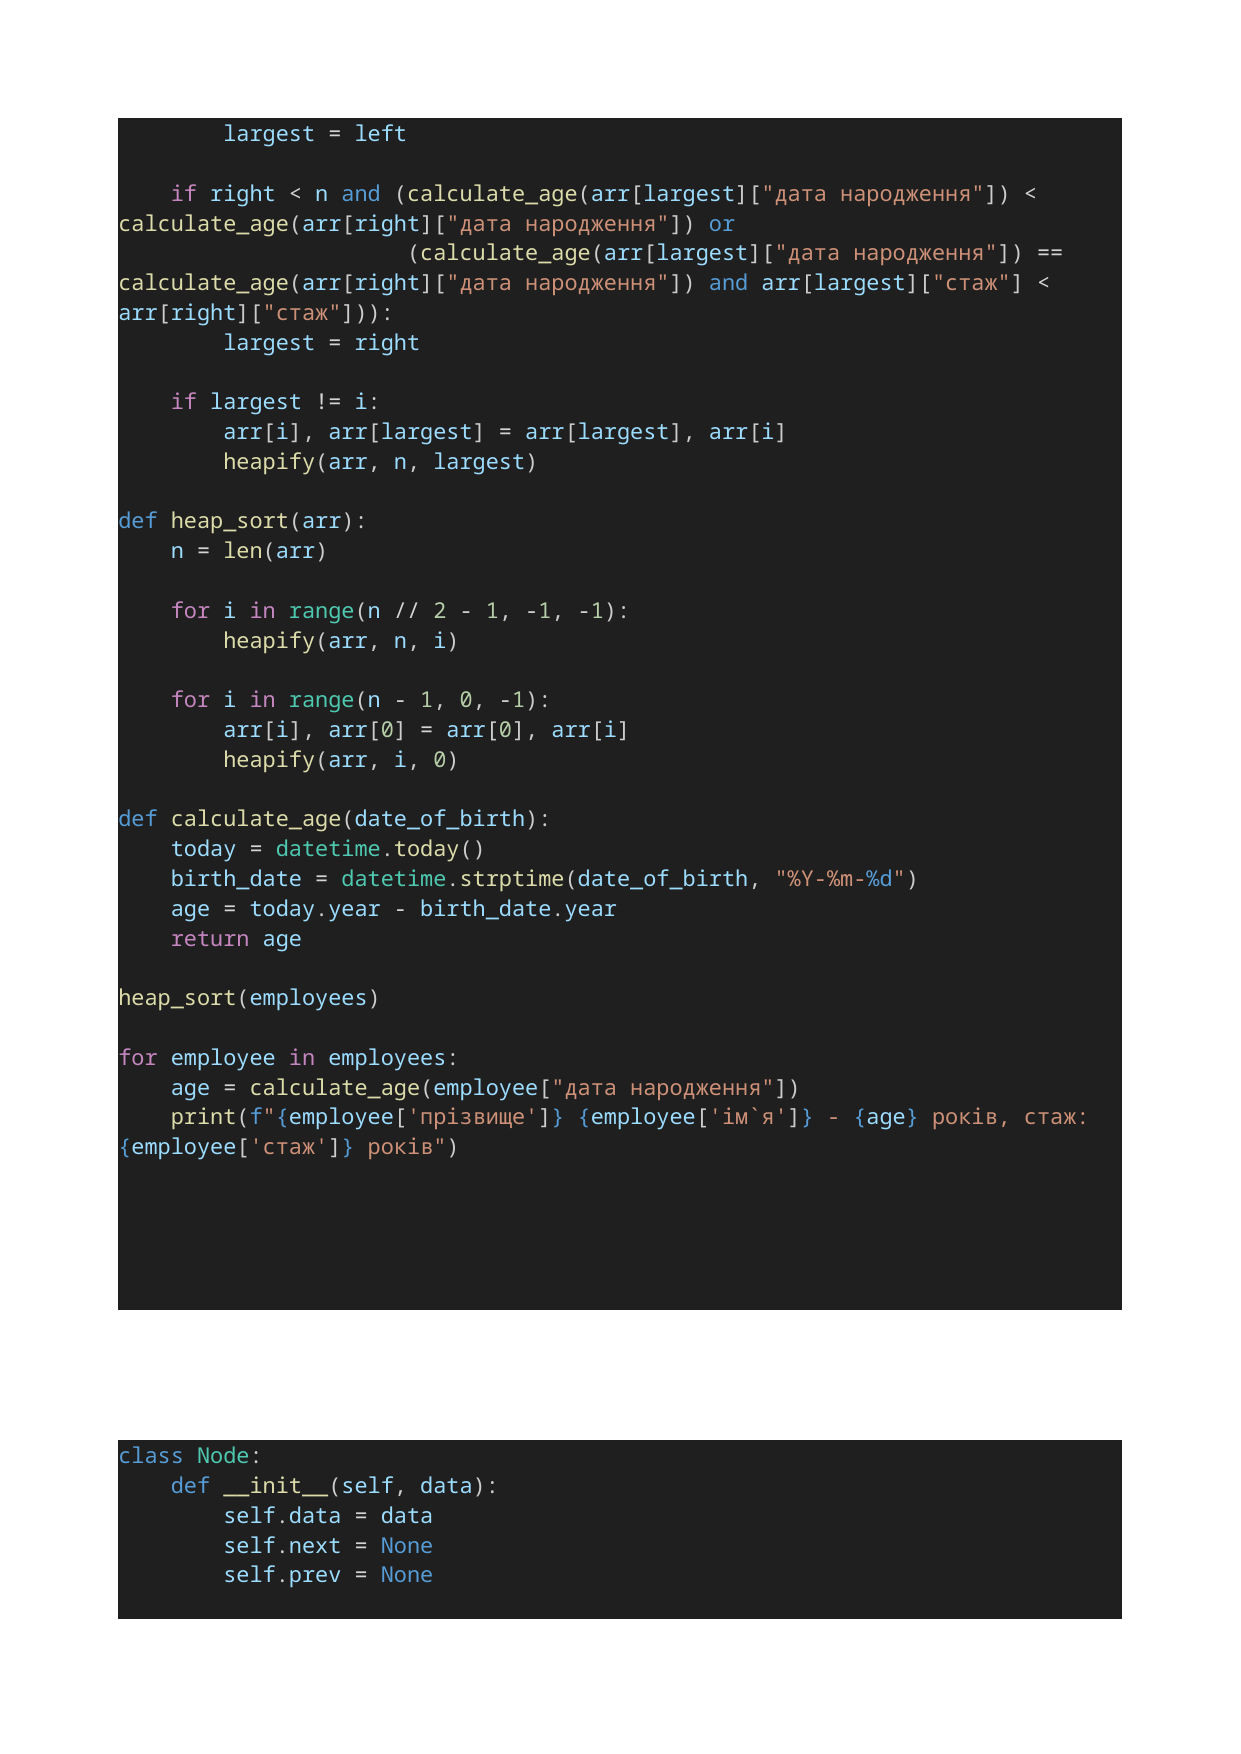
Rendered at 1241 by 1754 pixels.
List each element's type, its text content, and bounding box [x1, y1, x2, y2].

text self.prev = None [118, 1559, 1122, 1589]
text heapify(arr, n, i) [118, 624, 1122, 654]
text (calculate_age(arr[largest]["дата народження"]) == calculate_age(arr[right]["дата народження"]) and arr[largest]["стаж"] < arr[right]["стаж"])): [118, 237, 1122, 327]
text print(f"{employee['прізвище']} {employee['ім`я']} - {age} років, стаж: {employee['стаж']} років") [118, 1101, 1122, 1161]
text n = len(arr) [118, 535, 1122, 565]
text for i in range(n // 2 - 1, -1, -1): [118, 595, 1122, 624]
text return age [118, 922, 1122, 952]
text def heap_sort(arr): [118, 505, 1122, 535]
text today = datetime.today() [118, 833, 1122, 863]
text self.next = None [118, 1530, 1122, 1559]
text heapify(arr, n, largest) [118, 446, 1122, 476]
text for i in range(n - 1, 0, -1): [118, 684, 1122, 714]
text self.data = data [118, 1500, 1122, 1530]
text if largest != i: [118, 386, 1122, 416]
text class Node: [118, 1440, 1122, 1470]
text largest = right [118, 327, 1122, 356]
text heapify(arr, i, 0) [118, 744, 1122, 773]
text def __init__(self, data): [118, 1470, 1122, 1500]
text age = calculate_age(employee["дата народження"]) [118, 1071, 1122, 1101]
text if right < n and (calculate_age(arr[largest]["дата народження"]) < calculate_age(arr[right]["дата народження"]) or [118, 178, 1122, 237]
text arr[i], arr[largest] = arr[largest], arr[i] [118, 416, 1122, 446]
text for employee in employees: [118, 1042, 1122, 1071]
text birth_date = datetime.strptime(date_of_birth, "%Y-%m-%d") [118, 863, 1122, 893]
text def calculate_age(date_of_birth): [118, 803, 1122, 833]
text age = today.year - birth_date.year [118, 893, 1122, 922]
text largest = left [118, 118, 1122, 148]
text arr[i], arr[0] = arr[0], arr[i] [118, 714, 1122, 744]
text heap_sort(employees) [118, 982, 1122, 1012]
